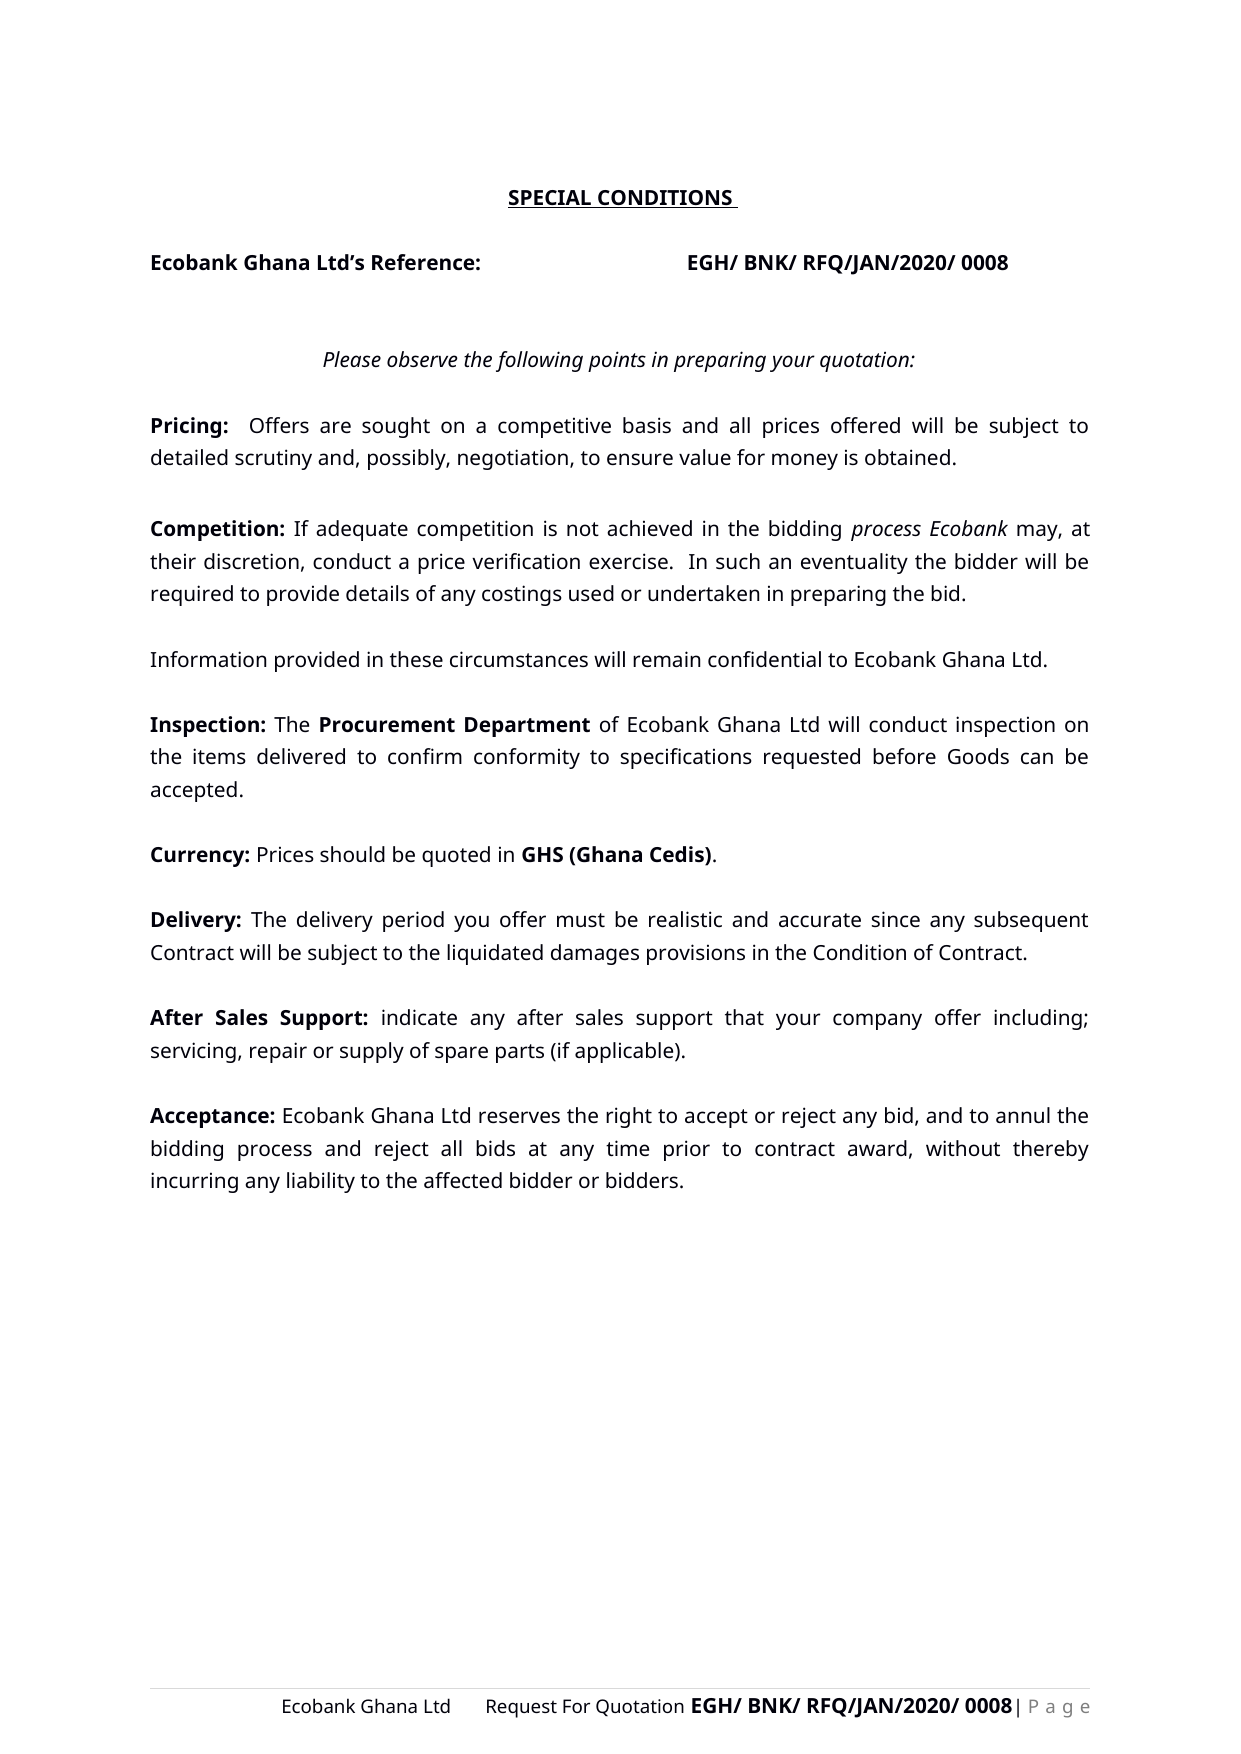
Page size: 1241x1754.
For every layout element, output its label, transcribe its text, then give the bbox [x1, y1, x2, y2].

text Currency: Prices should be quoted in GHS (Ghana Cedis). [150, 840, 1090, 869]
text Acceptance: Ecobank Ghana Ltd reserves the right to accept or reject any bid, and to annul the bidding process and reject all bids at any time prior to contract award, without thereby incurring any liability to the affected bidder or bidders. [150, 1101, 1090, 1195]
text Pricing: Offers are sought on a competitive basis and all prices offered will be subject to detailed scrutiny and, possibly, negotiation, to ensure value for money is obtained. [150, 411, 1090, 472]
text Inspection: The Procurement Department of Ecobank Ghana Ltd will conduct inspection on the items delivered to confirm conformity to specifications requested before Goods can be accepted. [150, 710, 1090, 803]
text Please observe the following points in preparing your quotation: [150, 346, 1090, 374]
text Ecobank Ghana Ltd’s Reference: EGH/ BNK/ RFQ/JAN/2020/ 0008 [150, 248, 1090, 276]
text Competition: If adequate competition is not achieved in the bidding process Ecobank may, at their discretion, conduct a price verification exercise. In such an eventuality the bidder will be required to provide details of any costings used or undertaken in preparing the bid. [150, 514, 1090, 608]
text Information provided in these circumstances will remain confidential to Ecobank Ghana Ltd. [150, 645, 1090, 673]
text SPECIAL CONDITIONS [150, 183, 1090, 211]
text Delivery: The delivery period you offer must be realistic and accurate since any subsequent Contract will be subject to the liquidated damages provisions in the Condition of Contract. [150, 906, 1090, 967]
text After Sales Support: indicate any after sales support that your company offer including; servicing, repair or supply of spare parts (if applicable). [150, 1003, 1090, 1064]
